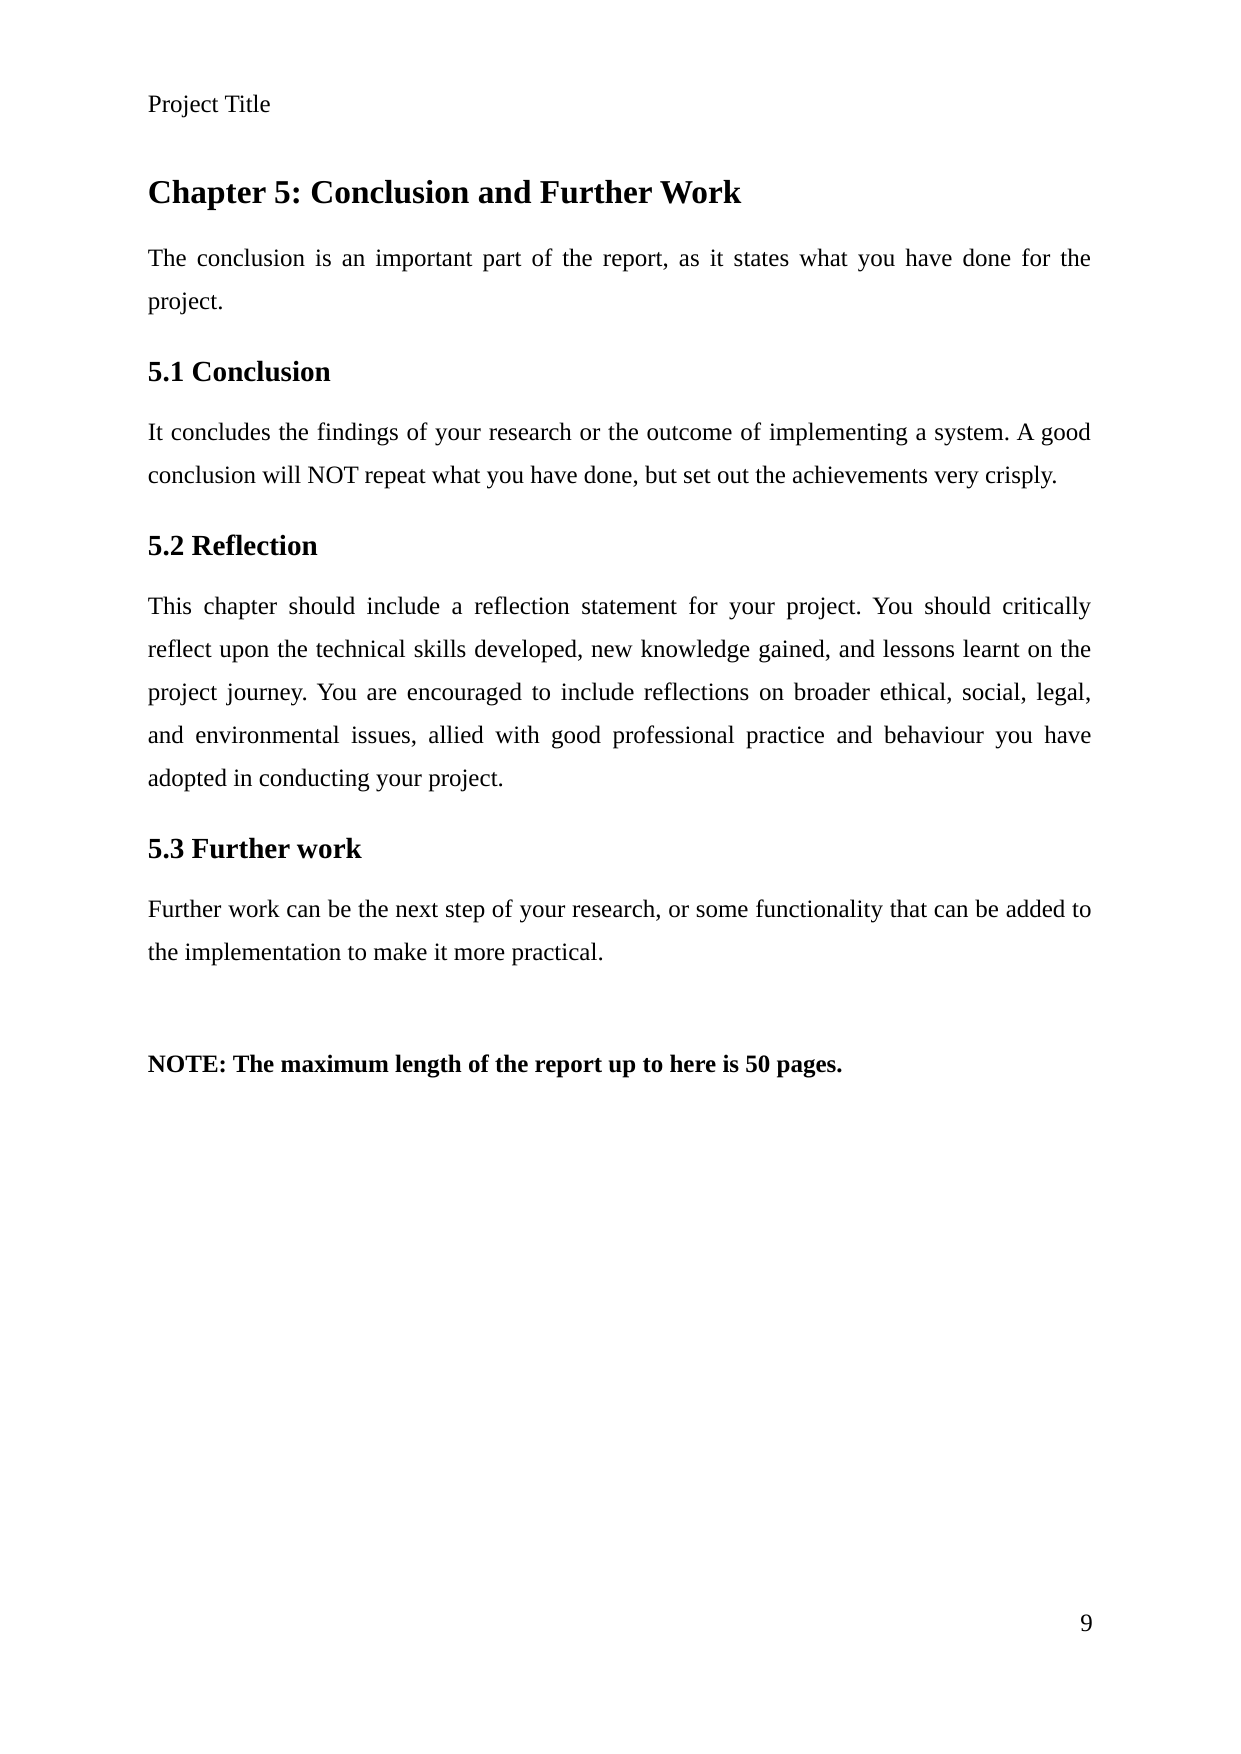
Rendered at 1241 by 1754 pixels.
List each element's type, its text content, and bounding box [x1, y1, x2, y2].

text This chapter should include a reflection statement for your project. You should critically reflect upon the technical skills developed, new knowledge gained, and lessons learnt on the project journey. You are encouraged to include reflections on broader ethical, social, legal, and environmental issues, allied with good professional practice and behaviour you have adopted in conducting your project. [148, 591, 1092, 792]
text It concludes the findings of your research or the outcome of implementing a system. A good conclusion will NOT repeat what you have done, but set out the achievements very crisply. [148, 417, 1092, 489]
subtitle Further work [148, 831, 1092, 865]
subtitle Conclusion [148, 354, 1092, 387]
text Further work can be the next step of your research, or some functionality that can be added to the implementation to make it more practical. [148, 894, 1092, 966]
text The conclusion is an important part of the report, as it states what you have done for the project. [148, 243, 1092, 314]
subtitle Conclusion and Further Work [148, 173, 1092, 211]
text NOTE: The maximum length of the report up to here is 50 pages. [148, 1049, 1092, 1077]
subtitle Reflection [148, 528, 1092, 562]
